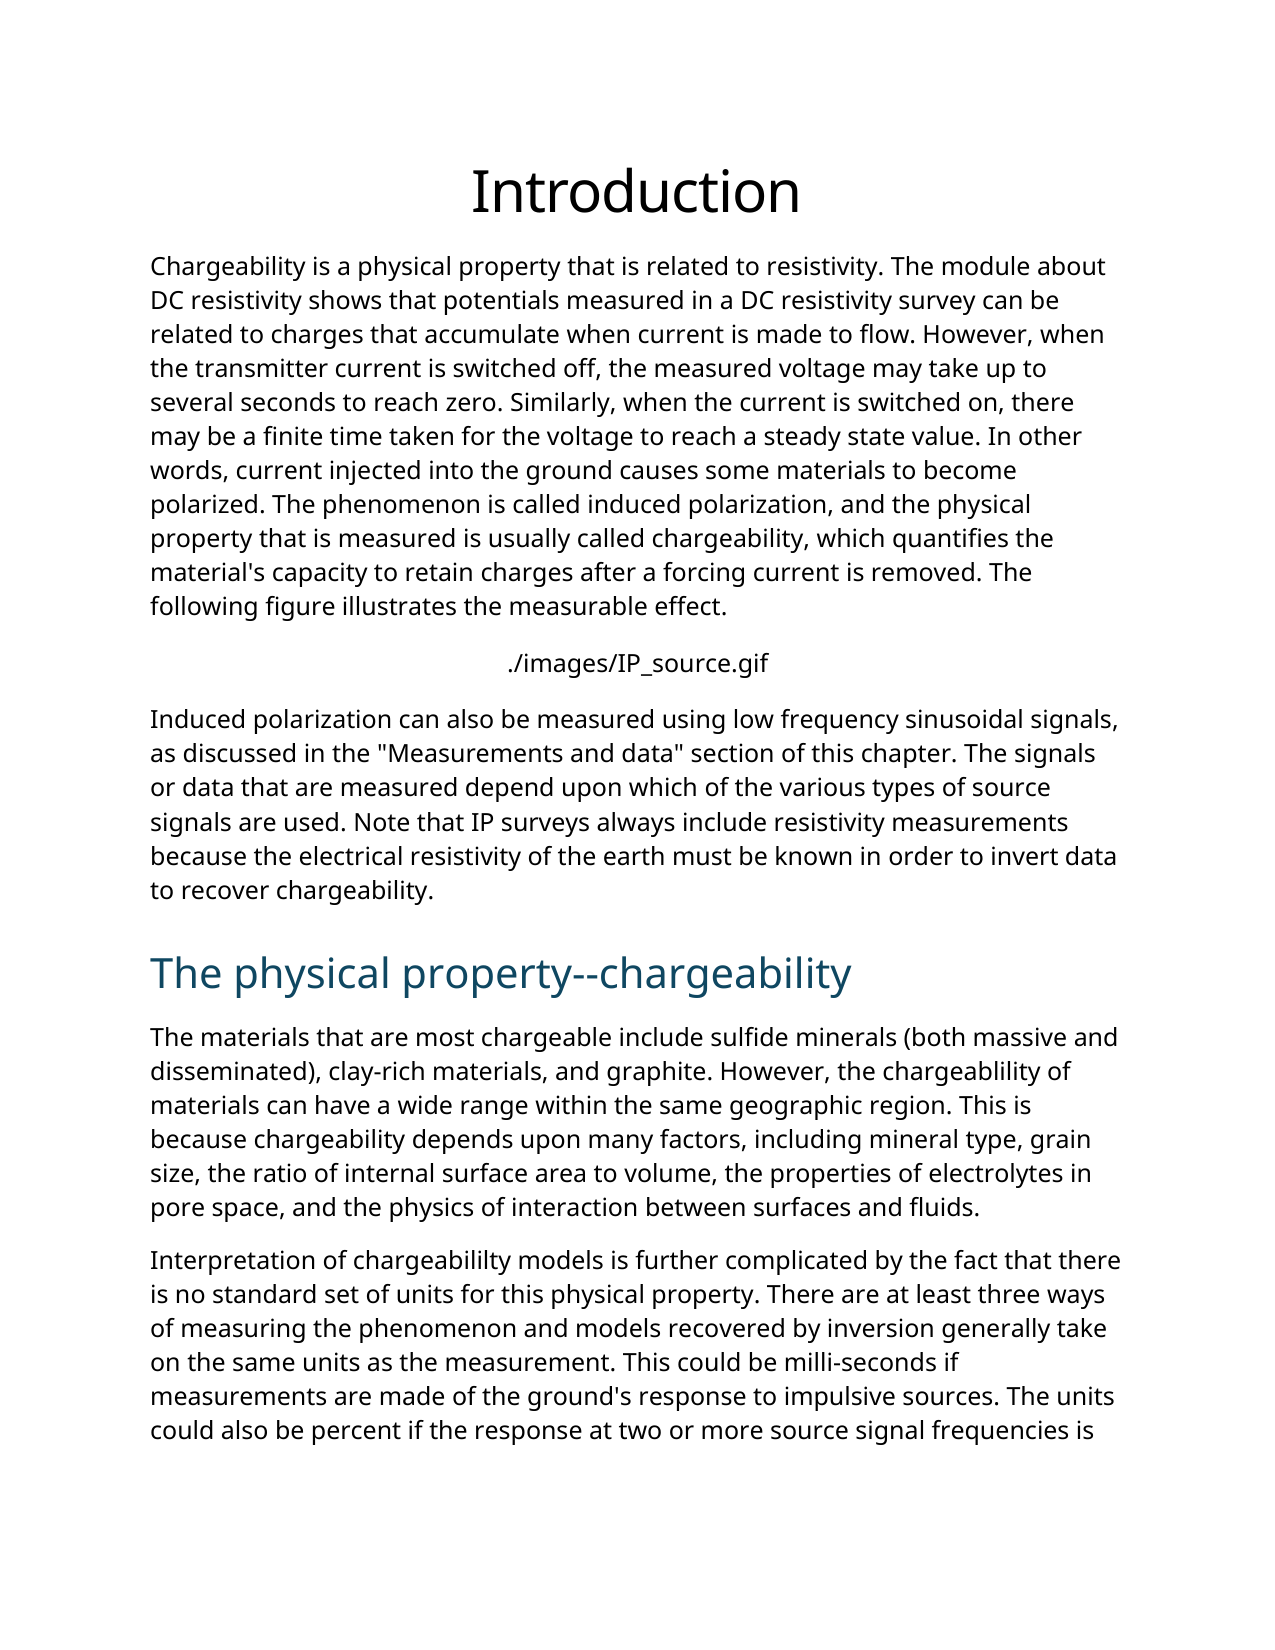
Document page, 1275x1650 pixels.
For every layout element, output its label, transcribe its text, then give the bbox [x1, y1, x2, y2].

title Introduction [150, 150, 1125, 229]
subtitle The physical property--chargeability [150, 944, 1125, 1001]
table_header ./images/IP_source.gif [225, 642, 1050, 683]
text The materials that are most chargeable include sulfide minerals (both massive and disseminated), clay-rich materials, and graphite. However, the chargeablility of materials can have a wide range within the same geographic region. This is because chargeability depends upon many factors, including mineral type, grain size, the ratio of internal surface area to volume, the properties of electrolytes in pore space, and the physics of interaction between surfaces and fluids. [150, 1019, 1125, 1224]
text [150, 1242, 1125, 1447]
text Induced polarization can also be measured using low frequency sinusoidal signals, as discussed in the "Measurements and data" section of this chapter. The signals or data that are measured depend upon which of the various types of source signals are used. Note that IP surveys always include resistivity measurements because the electrical resistivity of the earth must be known in order to invert data to recover chargeability. [150, 702, 1125, 906]
text Chargeability is a physical property that is related to resistivity. The module about DC resistivity shows that potentials measured in a DC resistivity survey can be related to charges that accumulate when current is made to flow. However, when the transmitter current is switched off, the measured voltage may take up to several seconds to reach zero. Similarly, when the current is switched on, there may be a finite time taken for the voltage to reach a steady state value. In other words, current injected into the ground causes some materials to become polarized. The phenomenon is called induced polarization, and the physical property that is measured is usually called chargeability, which quantifies the material's capacity to retain charges after a forcing current is removed. The following figure illustrates the measurable effect. [150, 248, 1125, 623]
